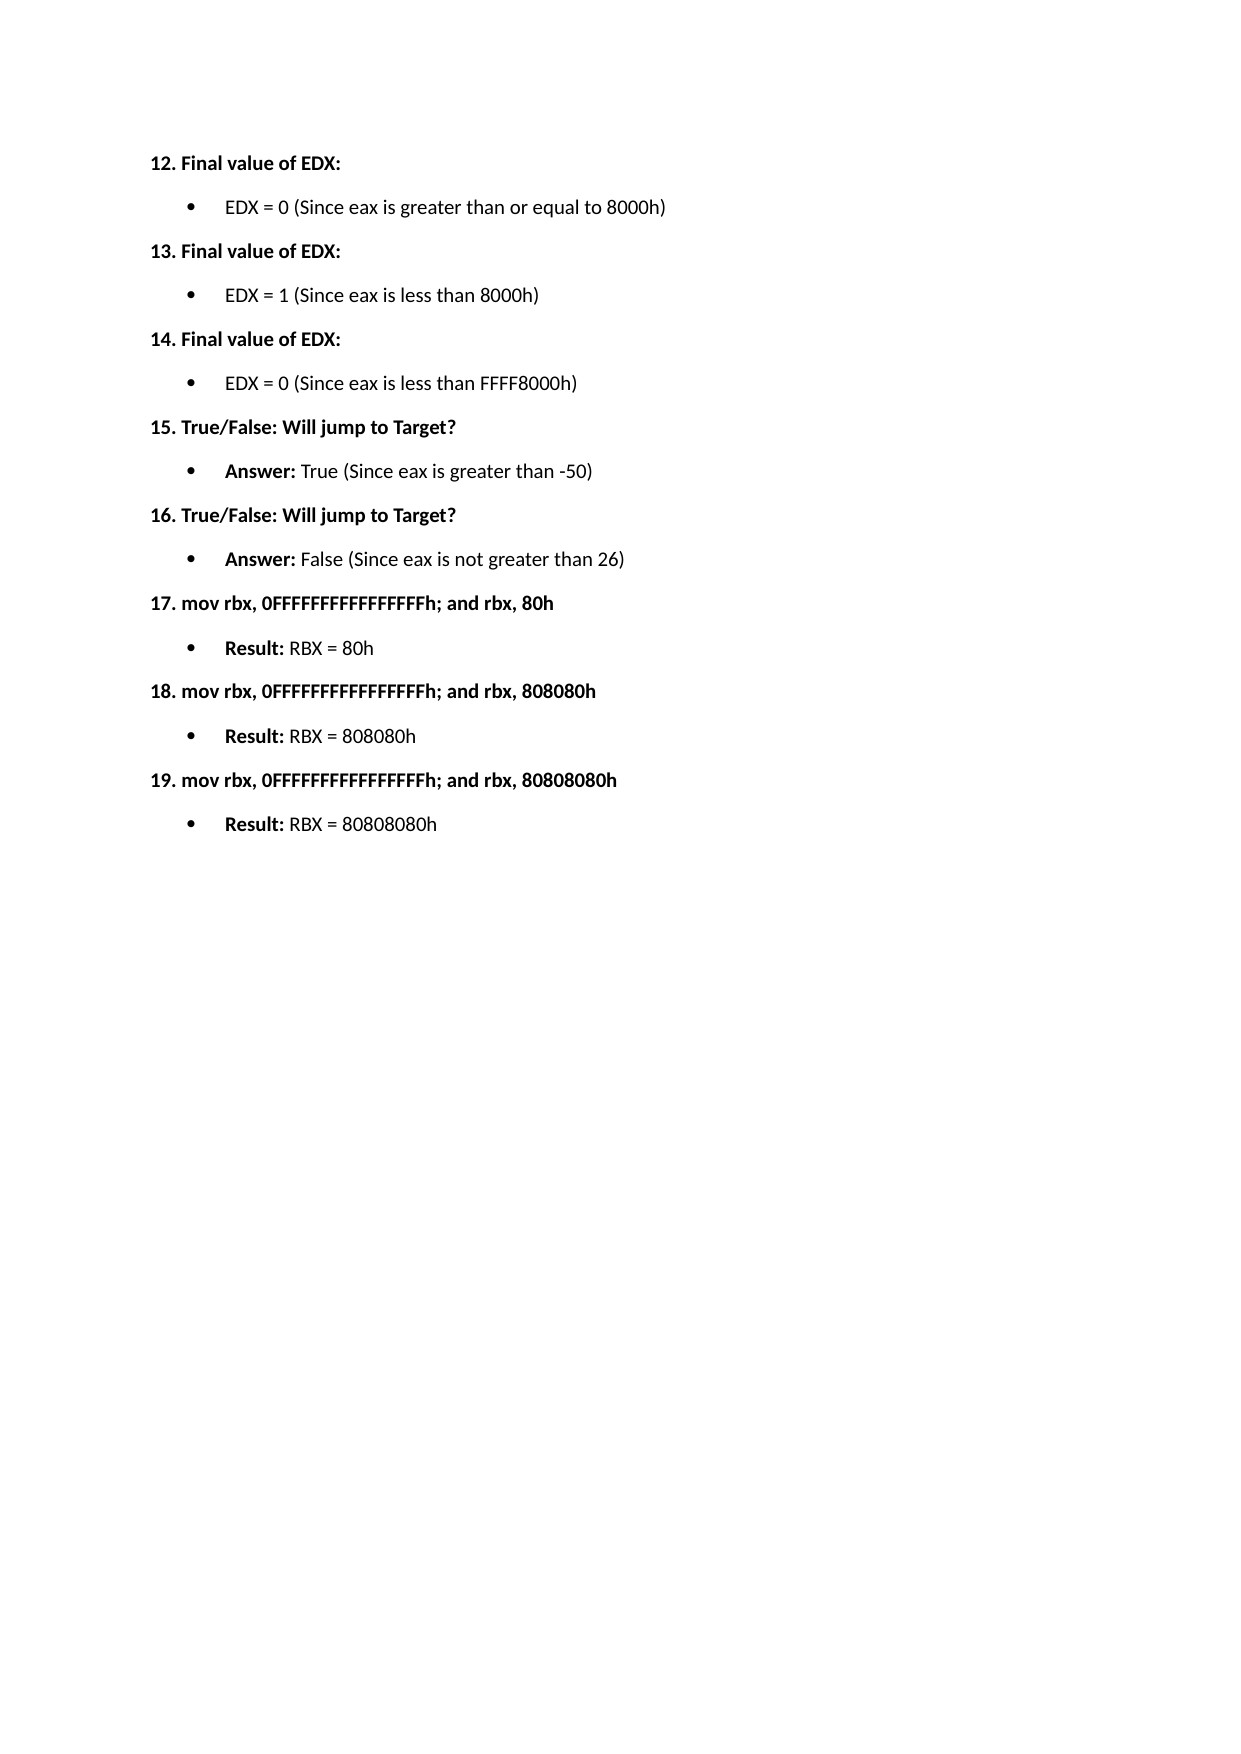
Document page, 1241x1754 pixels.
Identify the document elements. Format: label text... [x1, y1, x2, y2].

text 17. mov rbx, 0FFFFFFFFFFFFFFFFh; and rbx, 80h [150, 591, 1090, 616]
text 18. mov rbx, 0FFFFFFFFFFFFFFFFh; and rbx, 808080h [150, 679, 1090, 704]
list EDX = 0 (Since eax is greater than or equal to 8000h) [187, 194, 1090, 219]
text 19. mov rbx, 0FFFFFFFFFFFFFFFFh; and rbx, 80808080h [150, 767, 1090, 792]
text 14. Final value of EDX: [150, 326, 1090, 352]
text 16. True/False: Will jump to Target? [150, 502, 1090, 528]
list Result: RBX = 808080h [187, 723, 1090, 748]
text 13. Final value of EDX: [150, 238, 1090, 263]
list Answer: False (Since eax is not greater than 26) [187, 547, 1090, 572]
text 12. Final value of EDX: [150, 150, 1090, 175]
list EDX = 0 (Since eax is less than FFFF8000h) [187, 370, 1090, 396]
text 15. True/False: Will jump to Target? [150, 414, 1090, 440]
list Result: RBX = 80808080h [187, 811, 1090, 836]
list EDX = 1 (Since eax is less than 8000h) [187, 282, 1090, 308]
list Answer: True (Since eax is greater than -50) [187, 458, 1090, 484]
list Result: RBX = 80h [187, 635, 1090, 660]
